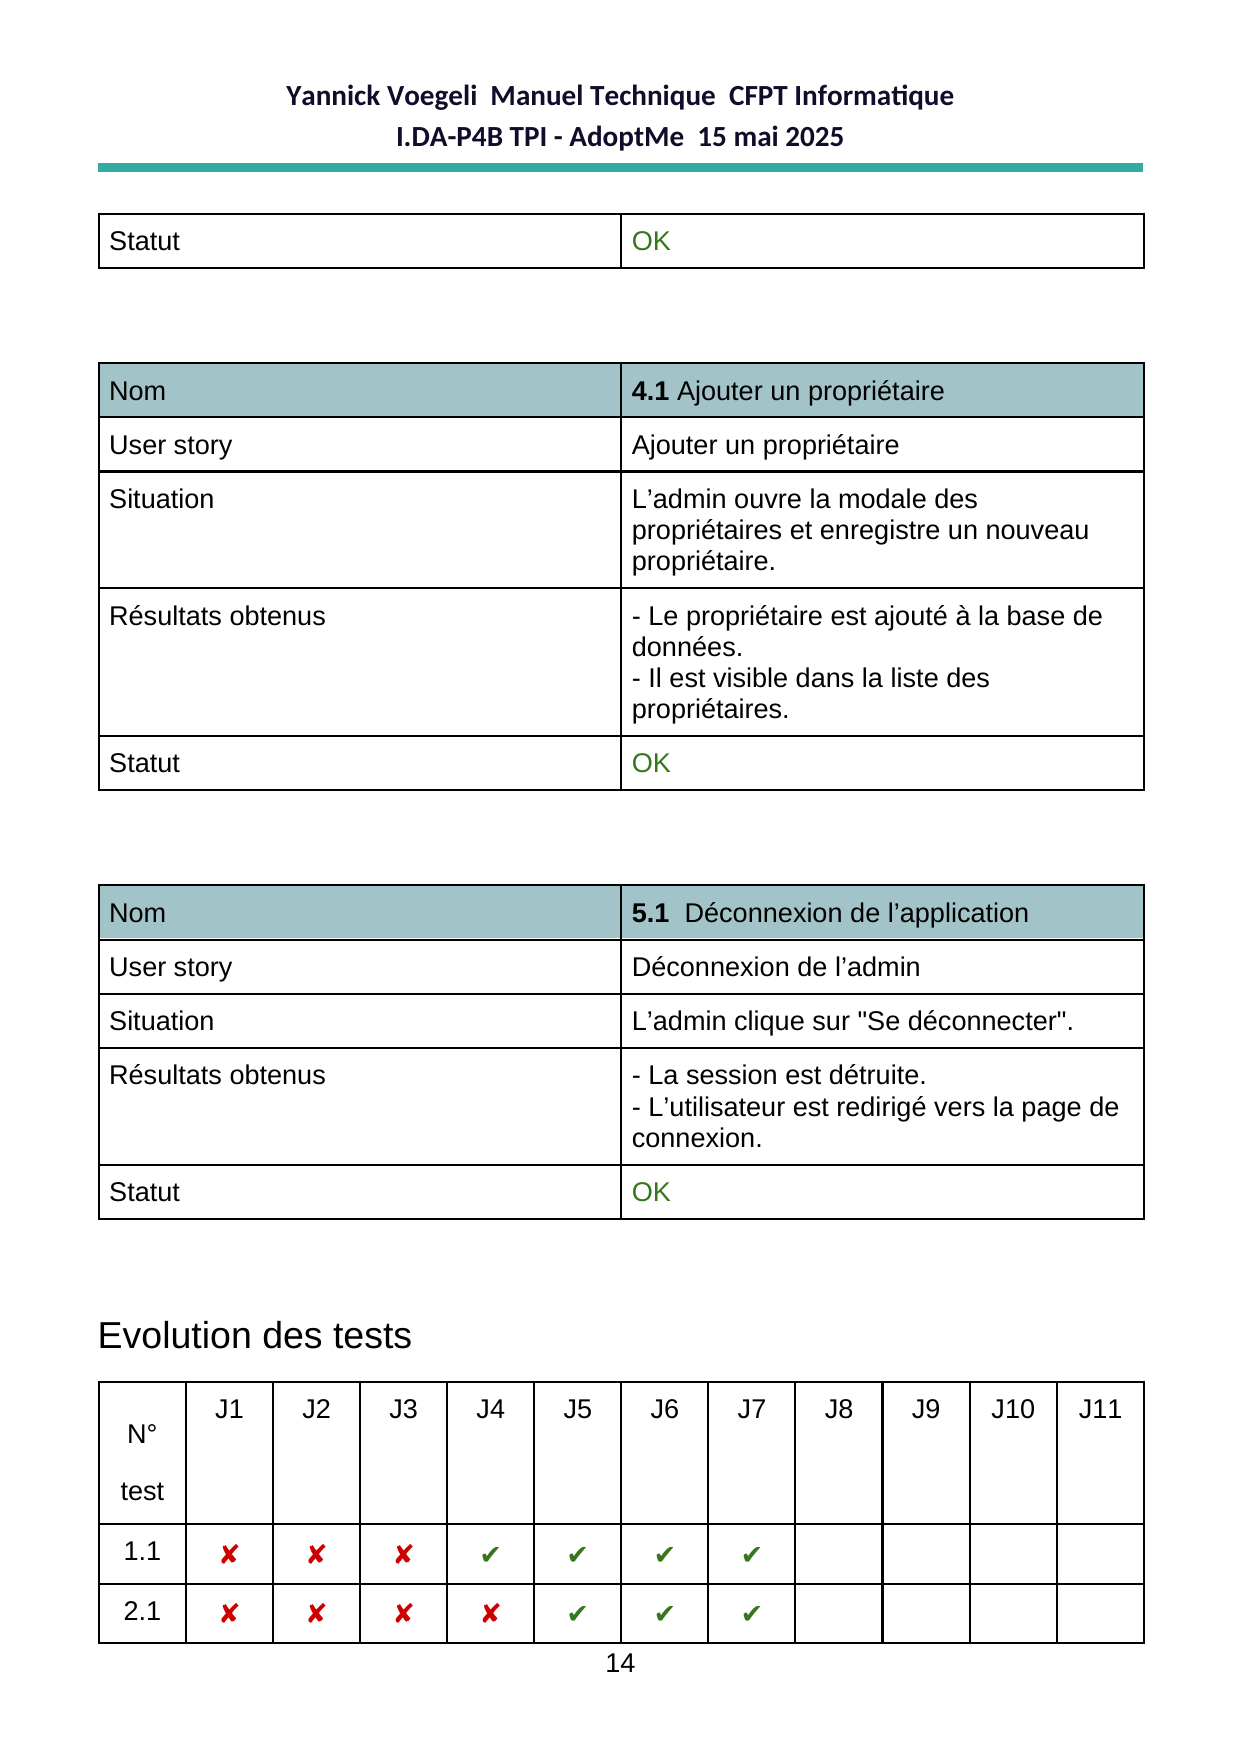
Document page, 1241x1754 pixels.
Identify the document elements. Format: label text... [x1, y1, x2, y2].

subtitle Evolution des tests [97, 1313, 1143, 1356]
